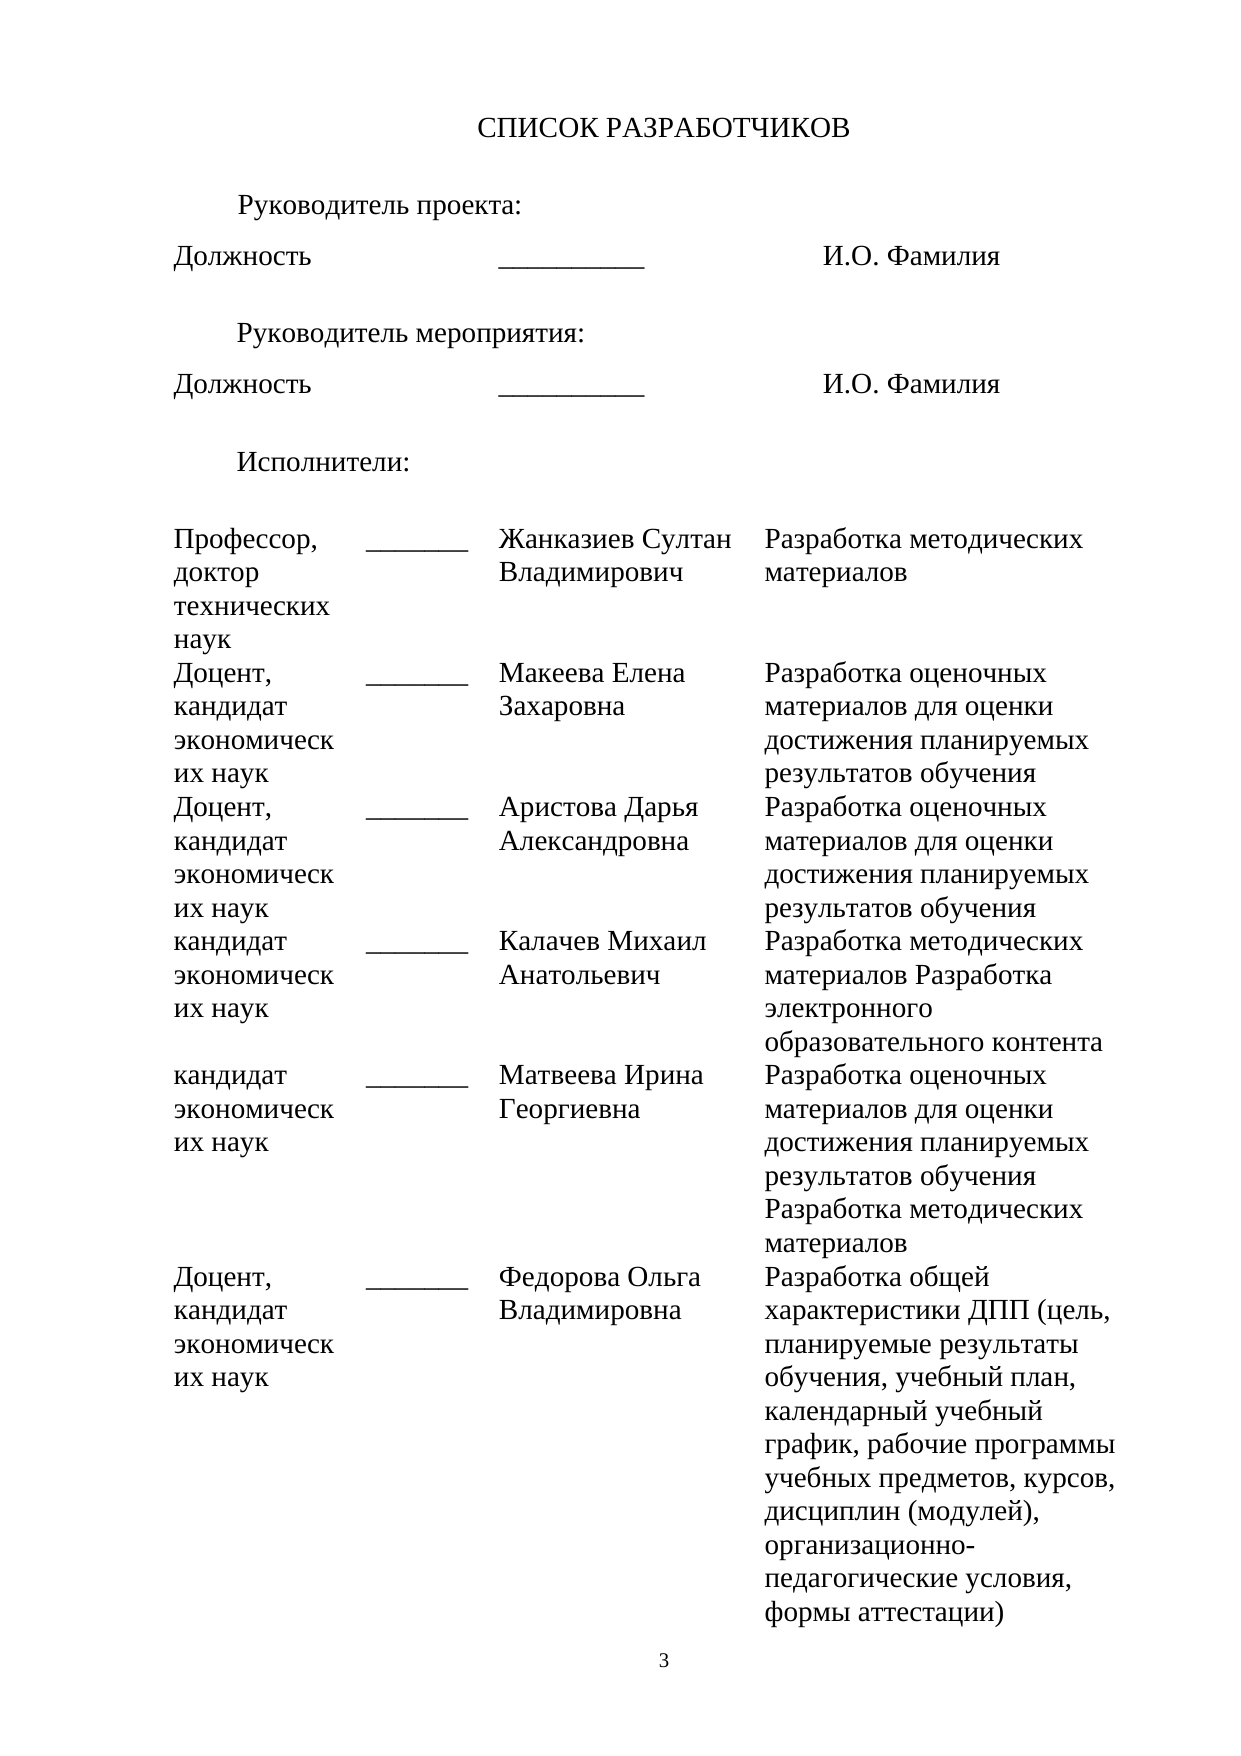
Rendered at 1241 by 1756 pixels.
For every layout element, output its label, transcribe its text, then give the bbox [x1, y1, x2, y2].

table_cell Разработка оценочных материалов для оценки достижения планируемых результатов обучения [753, 789, 1137, 923]
table_cell Разработка методических материалов Разработка электронного образовательного контента [753, 923, 1137, 1057]
table_header __________ [487, 367, 811, 444]
table_header Должность [163, 239, 487, 316]
table_header И.О. Фамилия [811, 239, 1136, 316]
table_cell Матвеева Ирина Георгиевна [488, 1058, 753, 1259]
table_cell _______ [355, 1259, 487, 1628]
table_cell Доцент, кандидат экономических наук [163, 789, 354, 923]
text СПИСОК РАЗРАБОТЧИКОВ [162, 110, 1165, 144]
text Руководитель мероприятия: [162, 316, 1165, 349]
table_cell Разработка оценочных материалов для оценки достижения планируемых результатов обучения [753, 655, 1137, 789]
table_cell Разработка оценочных материалов для оценки достижения планируемых результатов обучения Разработка методических материалов [753, 1058, 1137, 1259]
table_cell _______ [355, 789, 487, 923]
table_header И.О. Фамилия [811, 367, 1136, 444]
table_cell кандидат экономических наук [163, 923, 354, 1057]
table_cell _______ [355, 923, 487, 1057]
table_cell Макеева Елена Захаровна [488, 655, 753, 789]
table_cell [163, 1259, 354, 1628]
table_header _______ [355, 521, 487, 655]
table_cell Доцент, кандидат экономических наук [163, 655, 354, 789]
text Исполнители: [162, 444, 1165, 477]
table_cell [753, 1259, 1137, 1628]
table_cell _______ [355, 1058, 487, 1259]
table_cell _______ [355, 655, 487, 789]
table_header Разработка методических материалов [753, 521, 1137, 655]
table_cell кандидат экономических наук [163, 1058, 354, 1259]
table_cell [488, 1259, 753, 1628]
table_cell Калачев Михаил Анатольевич [488, 923, 753, 1057]
text Руководитель проекта: [162, 187, 1165, 221]
table_header __________ [487, 239, 811, 316]
table_header Должность [163, 367, 487, 444]
table_header Жанказиев Султан Владимирович [488, 521, 753, 655]
table_cell Аристова Дарья Александровна [488, 789, 753, 923]
table_header Профессор, доктор технических наук [163, 521, 354, 655]
